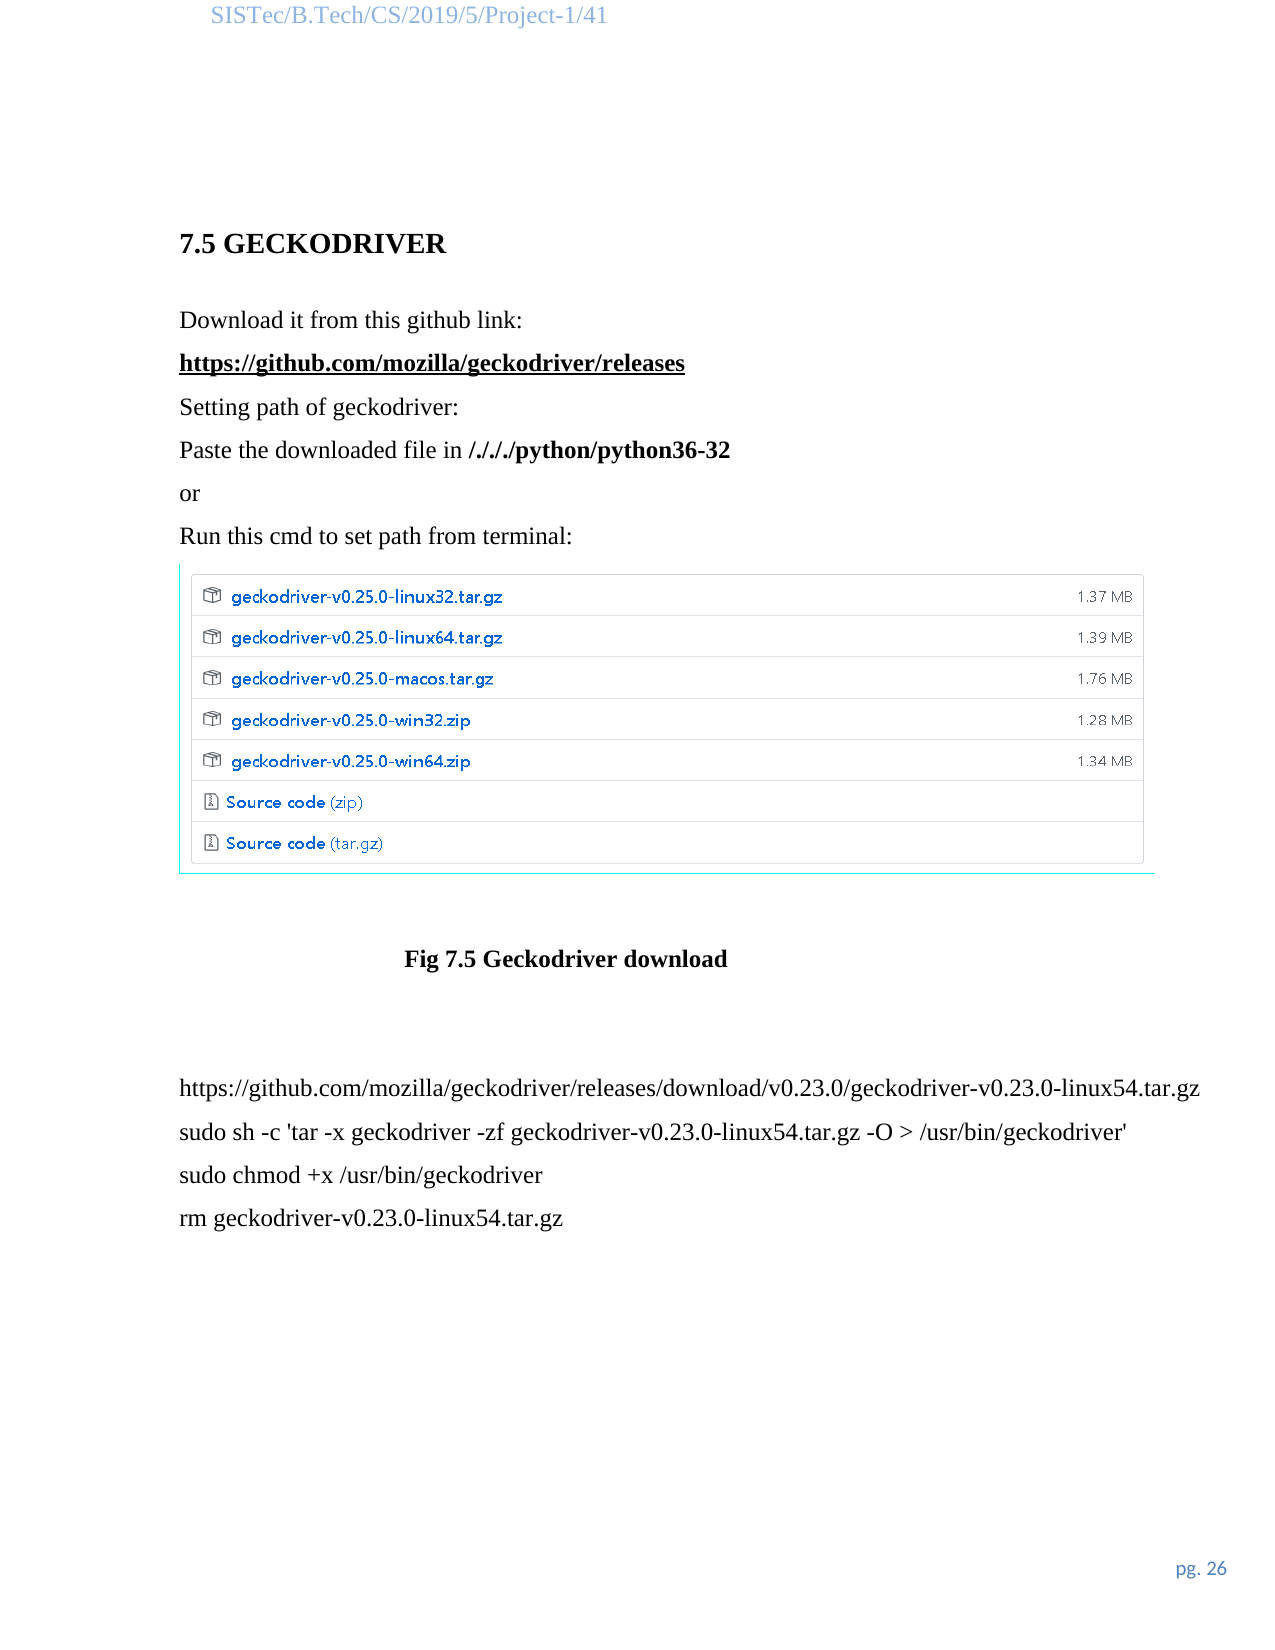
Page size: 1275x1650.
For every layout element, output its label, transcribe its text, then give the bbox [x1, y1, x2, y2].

text Fig 7.5 Geckodriver download [179, 944, 1227, 973]
text Run this cmd to set path from terminal: [179, 521, 1227, 550]
picture [179, 564, 1155, 887]
text or [179, 478, 1227, 507]
text sudo chmod +x /usr/bin/geckodriver [179, 1160, 1227, 1188]
text https://github.com/mozilla/geckodriver/releases/download/v0.23.0/geckodriver-v0.23.0-linux54.tar.gz [179, 1073, 1227, 1102]
text Download it from this github link: [179, 305, 1227, 334]
text sudo sh -c 'tar -x geckodriver -zf geckodriver-v0.23.0-linux54.tar.gz -O > /usr/bin/geckodriver' [179, 1117, 1227, 1145]
text rm geckodriver-v0.23.0-linux54.tar.gz [179, 1203, 1227, 1232]
text Paste the downloaded file in /./././python/python36-32 [179, 435, 1227, 463]
subtitle 7.5 GECKODRIVER [179, 226, 1227, 259]
text Setting path of geckodriver: [179, 392, 1227, 420]
text https://github.com/mozilla/geckodriver/releases [179, 348, 1227, 377]
